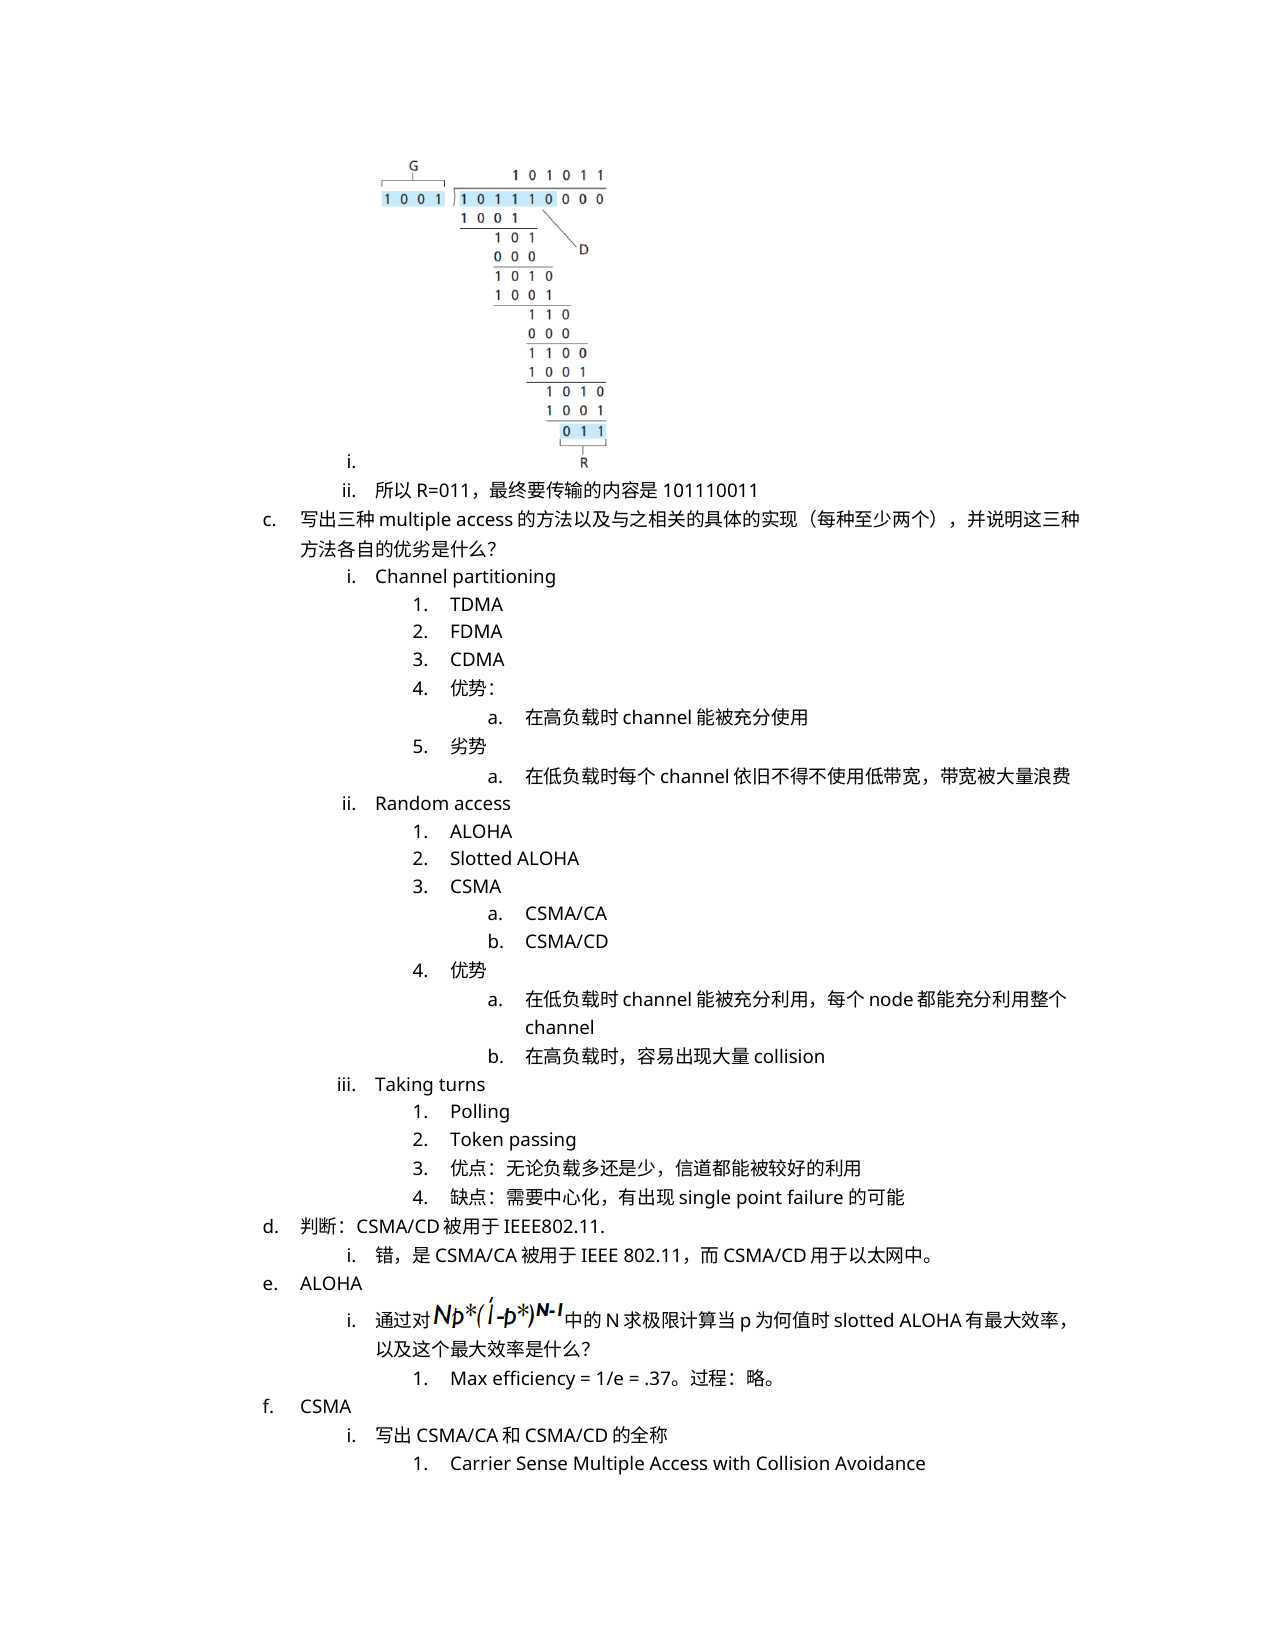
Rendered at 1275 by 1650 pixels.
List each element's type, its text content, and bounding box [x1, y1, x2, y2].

list 判断：CSMA/CD被用于IEEE802.11. [262, 1212, 1087, 1239]
list 在高负载时channel能被充分使用 [487, 703, 1087, 730]
list 错，是CSMA/CA被用于IEEE 802.11，而CSMA/CD用于以太网中。 [356, 1241, 1087, 1268]
list Carrier Sense Multiple Access with Collision Avoidance [412, 1450, 1087, 1476]
list Channel partitioning [356, 563, 1087, 589]
list 在低负载时channel能被充分利用，每个node都能充分利用整个channel [487, 985, 1087, 1039]
list 优点：无论负载多还是少，信道都能被较好的利用 [412, 1153, 1087, 1181]
picture [375, 150, 615, 468]
list FDMA [412, 618, 1087, 644]
list TDMA [412, 591, 1087, 617]
list 写出三种multiple access的方法以及与之相关的具体的实现（每种至少两个），并说明这三种方法各自的优劣是什么？ [262, 505, 1087, 561]
list 在低负载时每个channel依旧不得不使用低带宽，带宽被大量浪费 [487, 761, 1087, 788]
list CSMA [412, 873, 1087, 899]
list CSMA/CA [487, 901, 1087, 926]
list CSMA/CD [487, 928, 1087, 954]
list Polling [412, 1098, 1087, 1124]
list CDMA [412, 646, 1087, 672]
list 在高负载时，容易出现大量collision [487, 1042, 1087, 1069]
list 劣势 [412, 732, 1087, 759]
list 优势 [412, 956, 1087, 983]
list Random access [356, 791, 1087, 816]
list ALOHA [262, 1270, 1087, 1296]
list Slotted ALOHA [412, 846, 1087, 871]
list CSMA [262, 1393, 1087, 1419]
list 优势： [412, 673, 1087, 701]
list 所以R=011，最终要传输的内容是 101110011 [356, 476, 1087, 503]
list 缺点：需要中心化，有出现single point failure 的可能 [412, 1183, 1087, 1210]
list Token passing [412, 1126, 1087, 1151]
list Max efficiency = 1/e = .37。过程：略。 [412, 1364, 1087, 1391]
list 通过对中的N求极限计算当p为何值时slotted ALOHA有最大效率，以及这个最大效率是什么？ [356, 1298, 1087, 1362]
list Taking turns [356, 1071, 1087, 1096]
list ALOHA [412, 818, 1087, 844]
picture [431, 1297, 564, 1328]
list 写出CSMA/CA和CSMA/CD的全称 [356, 1421, 1087, 1448]
